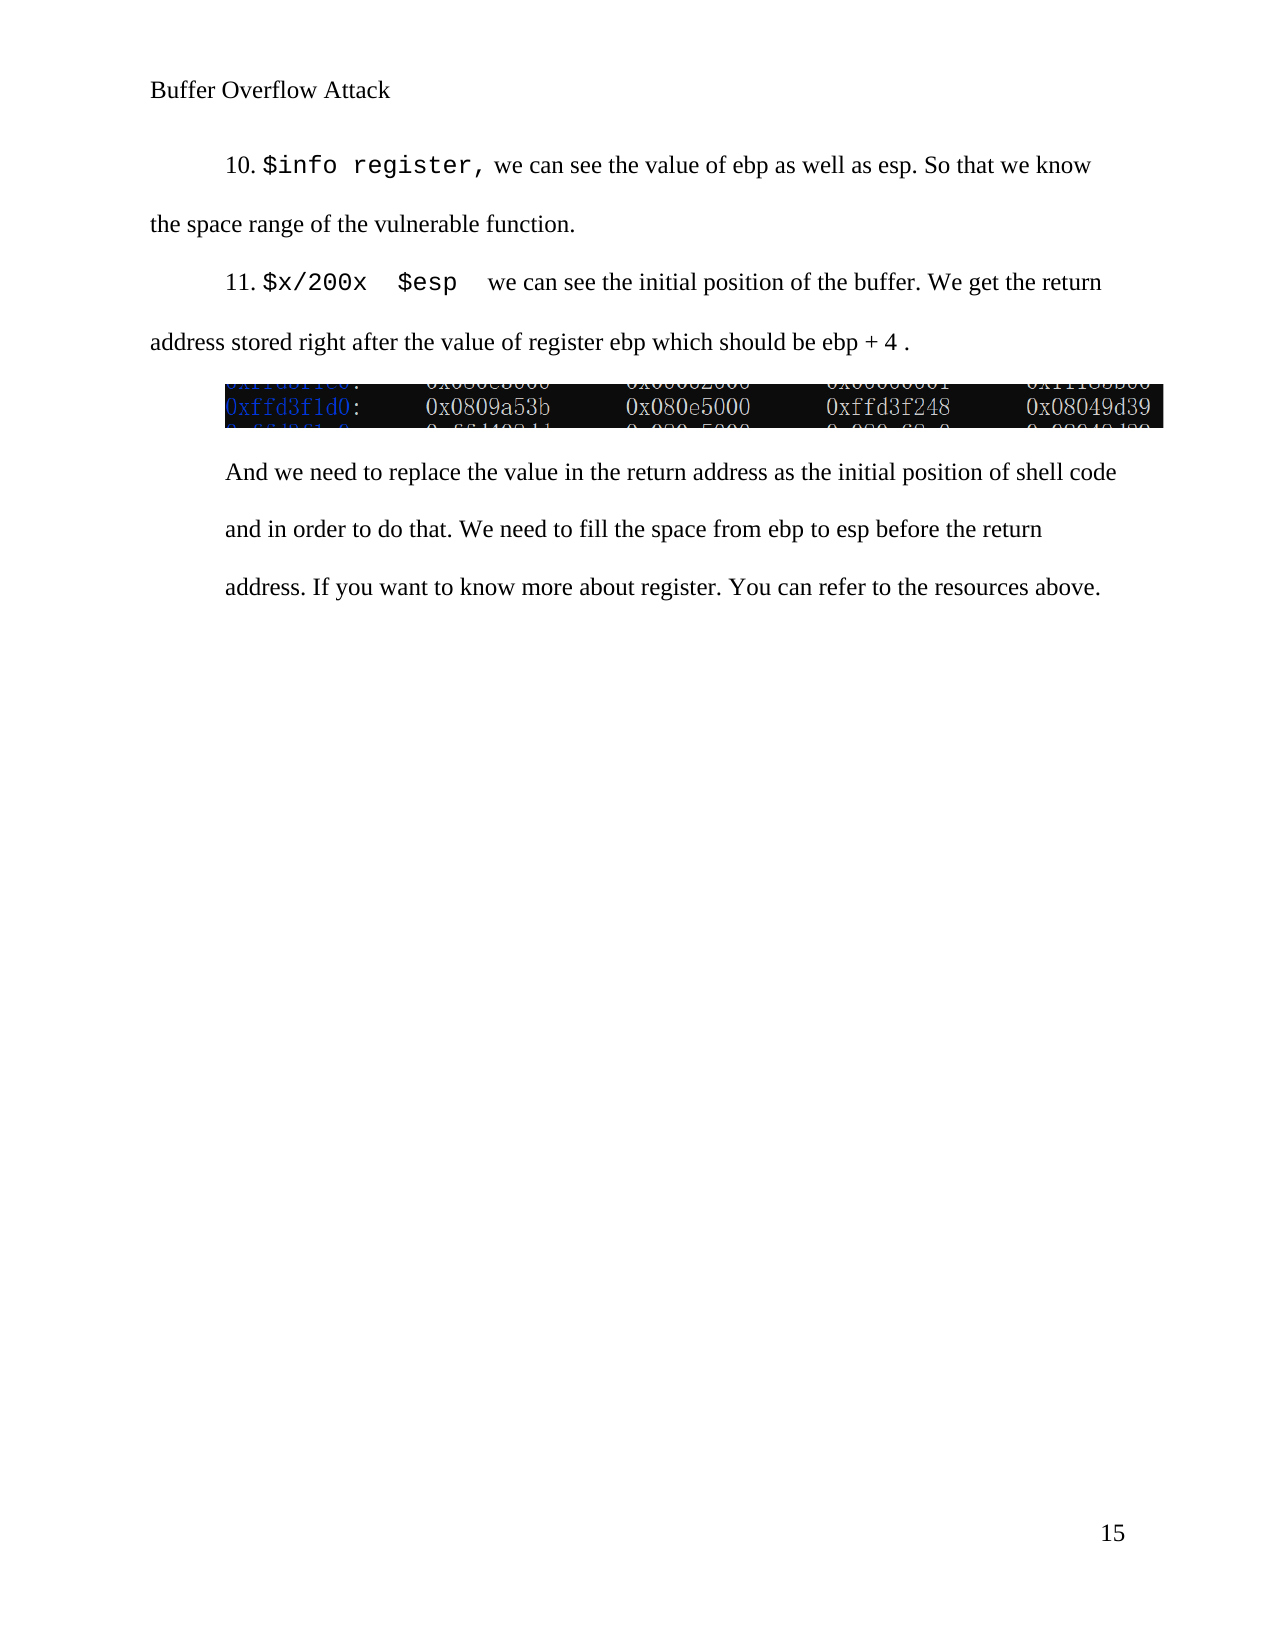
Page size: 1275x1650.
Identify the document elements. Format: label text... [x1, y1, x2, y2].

list $info register, we can see the value of ebp as well as esp. So that we know the space range of the vulnerable function. [150, 150, 1125, 238]
list $x/200x $esp we can see the initial position of the buffer. We get the return address stored right after the value of register ebp which should be ebp + 4 . [150, 267, 1125, 355]
list And we need to replace the value in the return address as the initial position of shell code and in order to do that. We need to fill the space from ebp to esp before the return address. If you want to know more about register. You can refer to the resources above. [225, 428, 1125, 600]
picture [225, 384, 1164, 428]
